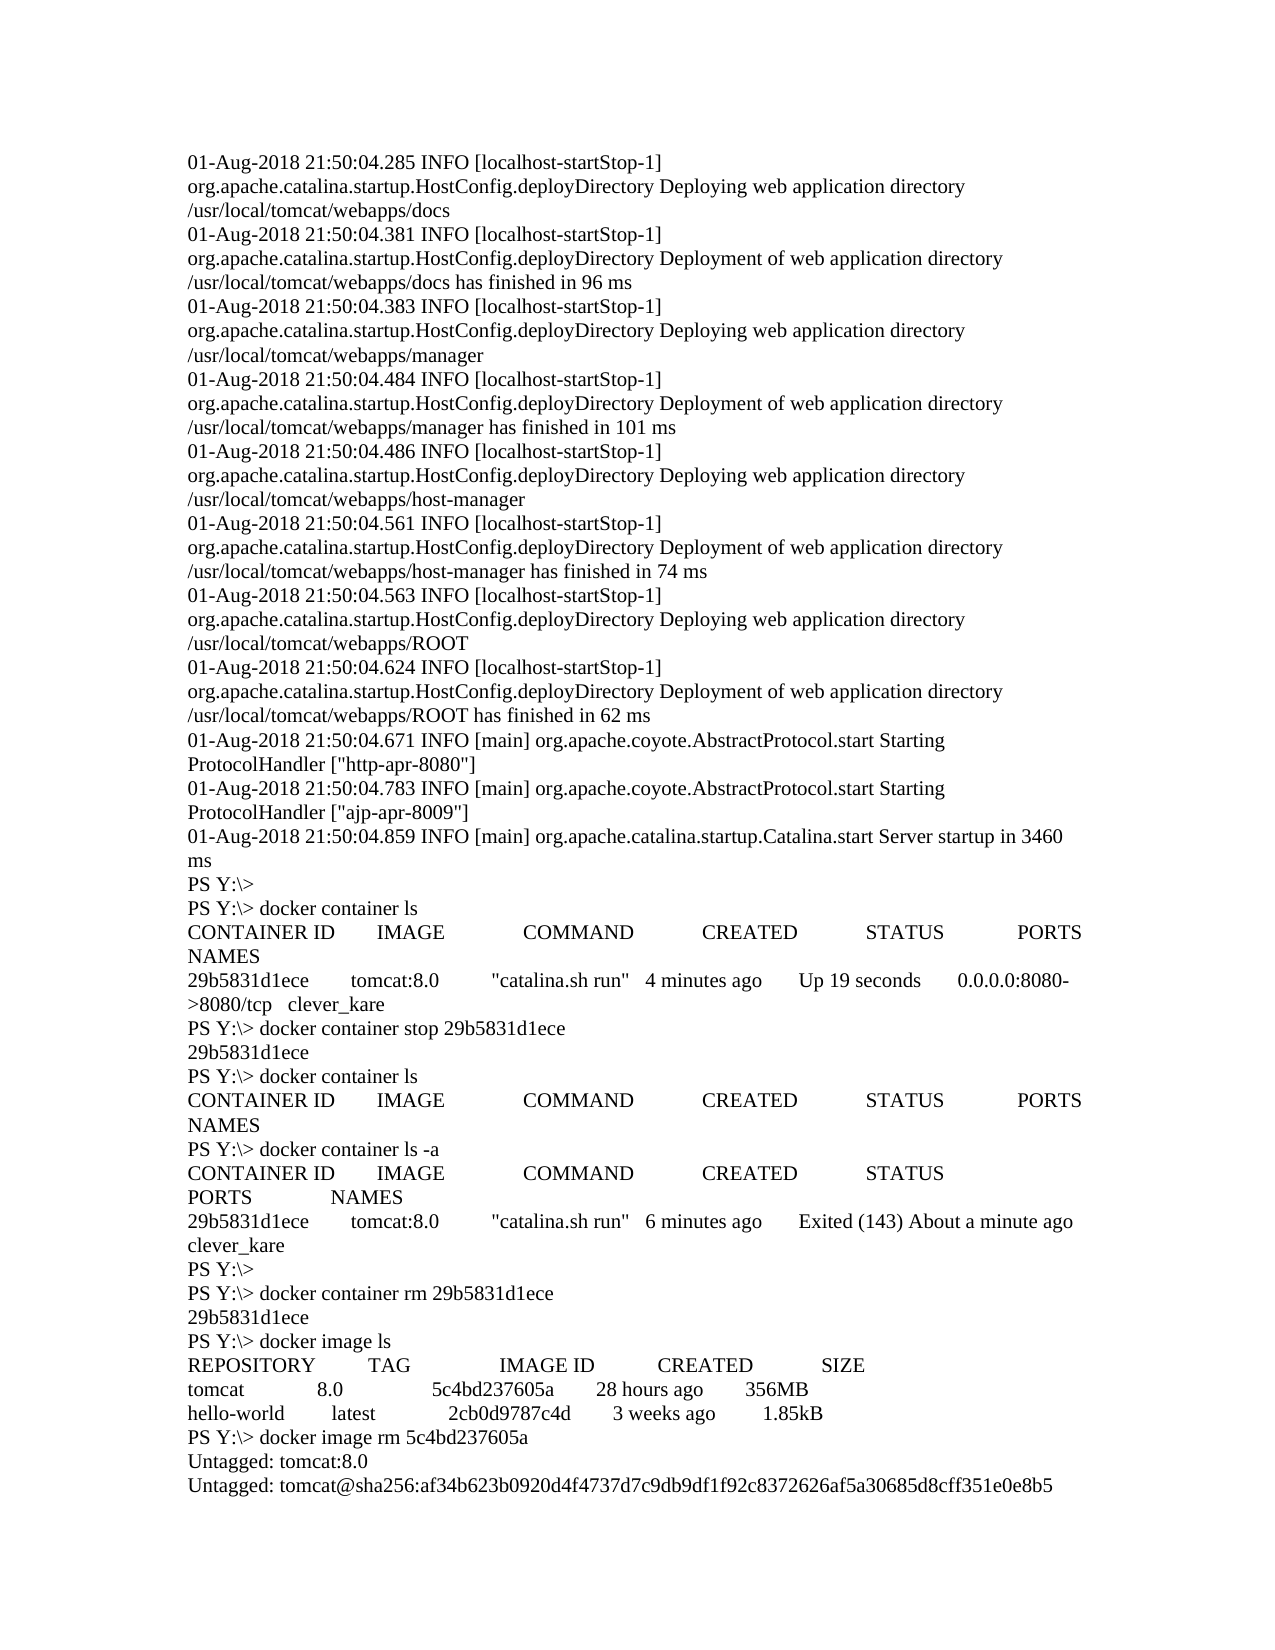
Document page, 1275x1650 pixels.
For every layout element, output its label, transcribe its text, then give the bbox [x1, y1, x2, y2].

text 01-Aug-2018 21:50:04.561 INFO [localhost-startStop-1] org.apache.catalina.startup.HostConfig.deployDirectory Deployment of web application directory /usr/local/tomcat/webapps/host-manager has finished in 74 ms [187, 511, 1087, 583]
text PS Y:\> [187, 1257, 1087, 1281]
text 01-Aug-2018 21:50:04.624 INFO [localhost-startStop-1] org.apache.catalina.startup.HostConfig.deployDirectory Deployment of web application directory /usr/local/tomcat/webapps/ROOT has finished in 62 ms [187, 655, 1087, 727]
text PS Y:\> docker image rm 5c4bd237605a [187, 1425, 1087, 1449]
text CONTAINER ID IMAGE COMMAND CREATED STATUS PORTS NAMES [187, 1088, 1087, 1137]
text PS Y:\> docker container ls [187, 896, 1087, 920]
text hello-world latest 2cb0d9787c4d 3 weeks ago 1.85kB [187, 1401, 1087, 1425]
text 01-Aug-2018 21:50:04.484 INFO [localhost-startStop-1] org.apache.catalina.startup.HostConfig.deployDirectory Deployment of web application directory /usr/local/tomcat/webapps/manager has finished in 101 ms [187, 367, 1087, 439]
text PS Y:\> [187, 872, 1087, 896]
text 01-Aug-2018 21:50:04.783 INFO [main] org.apache.coyote.AbstractProtocol.start Starting ProtocolHandler ["ajp-apr-8009"] [187, 776, 1087, 824]
text 29b5831d1ece tomcat:8.0 "catalina.sh run" 4 minutes ago Up 19 seconds 0.0.0.0:8080->8080/tcp clever_kare [187, 968, 1087, 1016]
text Untagged: tomcat@sha256:af34b623b0920d4f4737d7c9db9df1f92c8372626af5a30685d8cff351e0e8b5 [187, 1473, 1087, 1497]
text CONTAINER ID IMAGE COMMAND CREATED STATUS PORTS NAMES [187, 1161, 1087, 1209]
text 01-Aug-2018 21:50:04.671 INFO [main] org.apache.coyote.AbstractProtocol.start Starting ProtocolHandler ["http-apr-8080"] [187, 727, 1087, 776]
text 01-Aug-2018 21:50:04.859 INFO [main] org.apache.catalina.startup.Catalina.start Server startup in 3460 ms [187, 824, 1087, 872]
text REPOSITORY TAG IMAGE ID CREATED SIZE [187, 1353, 1087, 1377]
text 29b5831d1ece [187, 1040, 1087, 1064]
text 29b5831d1ece [187, 1305, 1087, 1329]
text PS Y:\> docker image ls [187, 1329, 1087, 1353]
text PS Y:\> docker container rm 29b5831d1ece [187, 1281, 1087, 1305]
text 01-Aug-2018 21:50:04.383 INFO [localhost-startStop-1] org.apache.catalina.startup.HostConfig.deployDirectory Deploying web application directory /usr/local/tomcat/webapps/manager [187, 294, 1087, 367]
text 01-Aug-2018 21:50:04.381 INFO [localhost-startStop-1] org.apache.catalina.startup.HostConfig.deployDirectory Deployment of web application directory /usr/local/tomcat/webapps/docs has finished in 96 ms [187, 222, 1087, 294]
text PS Y:\> docker container ls -a [187, 1137, 1087, 1161]
text PS Y:\> docker container stop 29b5831d1ece [187, 1016, 1087, 1040]
text CONTAINER ID IMAGE COMMAND CREATED STATUS PORTS NAMES [187, 920, 1087, 968]
text PS Y:\> docker container ls [187, 1064, 1087, 1088]
text 01-Aug-2018 21:50:04.563 INFO [localhost-startStop-1] org.apache.catalina.startup.HostConfig.deployDirectory Deploying web application directory /usr/local/tomcat/webapps/ROOT [187, 583, 1087, 655]
text 01-Aug-2018 21:50:04.486 INFO [localhost-startStop-1] org.apache.catalina.startup.HostConfig.deployDirectory Deploying web application directory /usr/local/tomcat/webapps/host-manager [187, 439, 1087, 511]
text 29b5831d1ece tomcat:8.0 "catalina.sh run" 6 minutes ago Exited (143) About a minute ago clever_kare [187, 1209, 1087, 1257]
text Untagged: tomcat:8.0 [187, 1449, 1087, 1473]
text tomcat 8.0 5c4bd237605a 28 hours ago 356MB [187, 1377, 1087, 1401]
text 01-Aug-2018 21:50:04.285 INFO [localhost-startStop-1] org.apache.catalina.startup.HostConfig.deployDirectory Deploying web application directory /usr/local/tomcat/webapps/docs [187, 150, 1087, 222]
